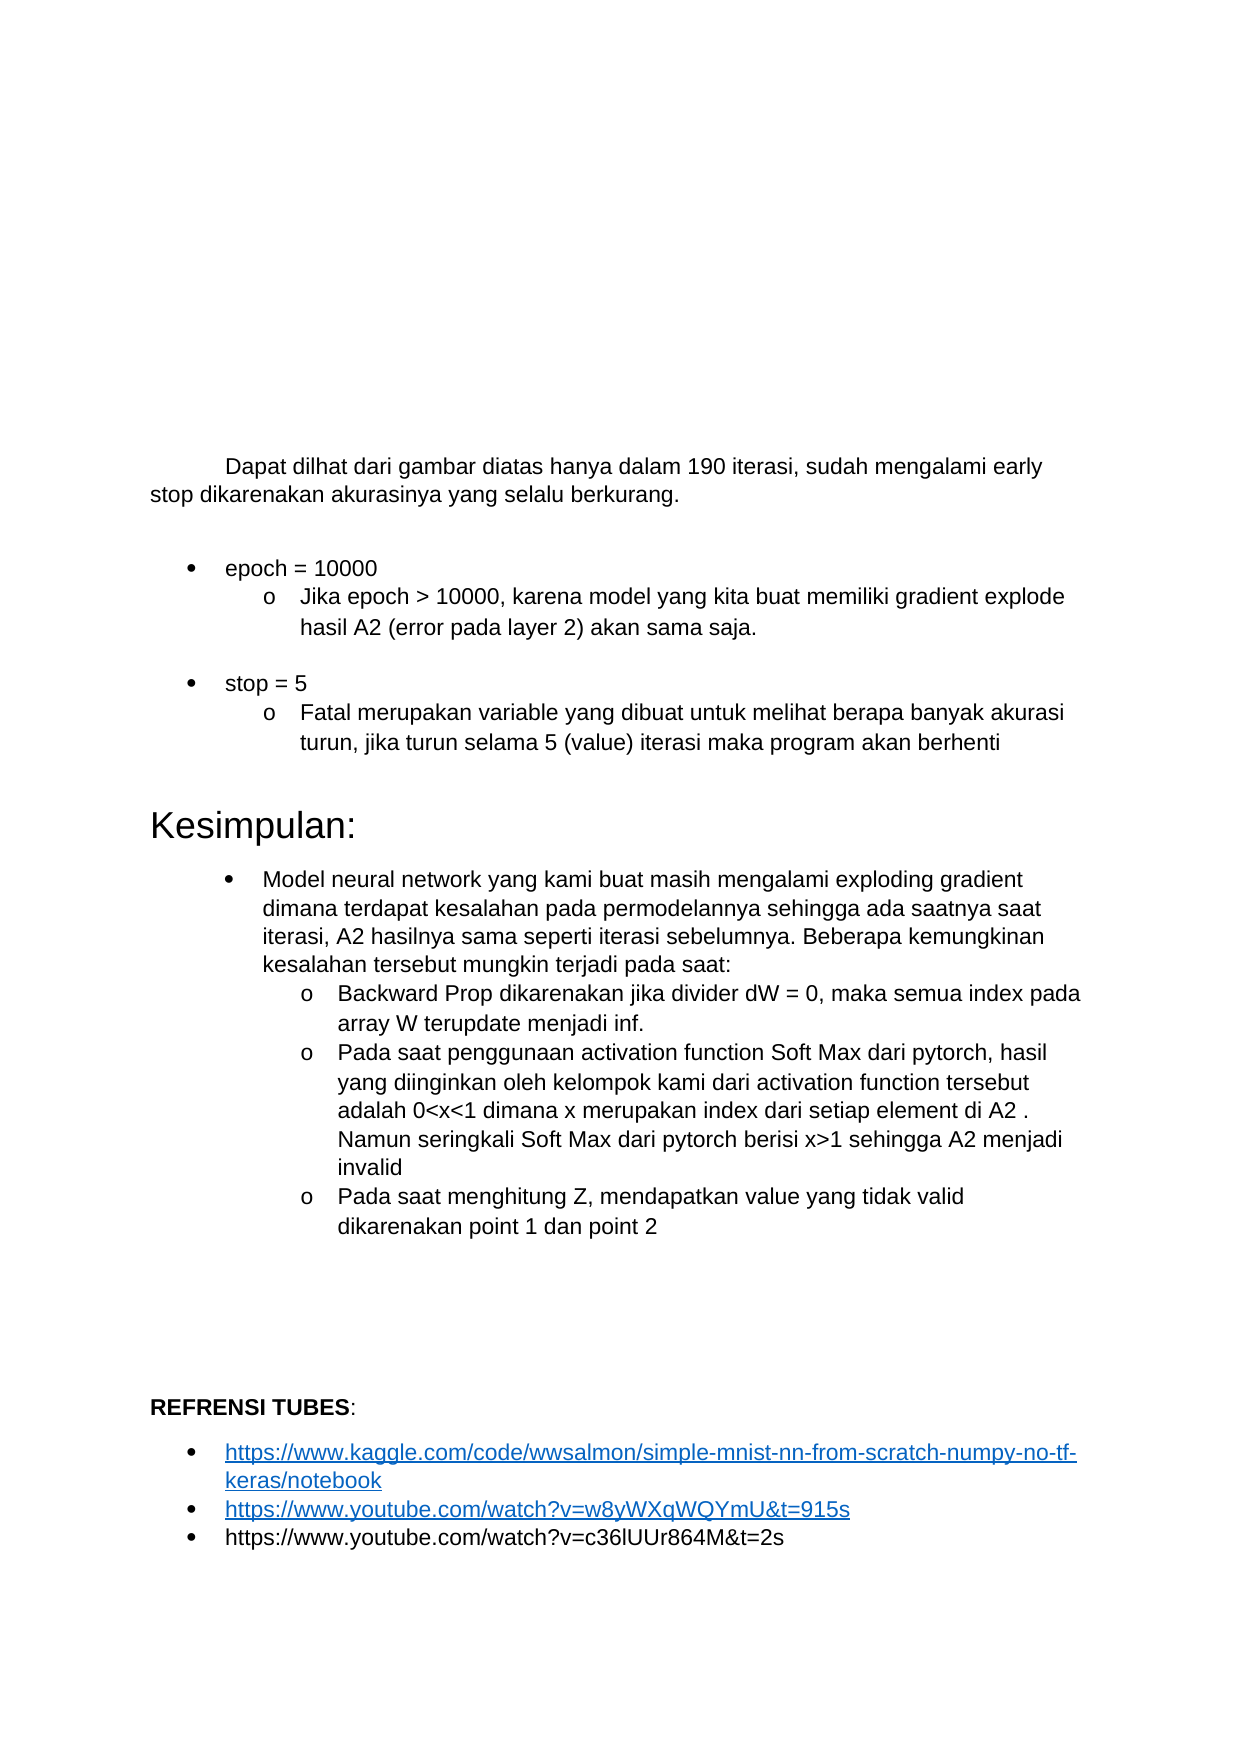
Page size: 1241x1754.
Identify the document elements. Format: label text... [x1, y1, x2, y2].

list Model neural network yang kami buat masih mengalami exploding gradient dimana terdapat kesalahan pada permodelannya sehingga ada saatnya saat iterasi, A2 hasilnya sama seperti iterasi sebelumnya. Beberapa kemungkinan kesalahan tersebut mungkin terjadi pada saat: [225, 866, 1090, 978]
text Kesimpulan: [150, 803, 1090, 846]
text REFRENSI TUBES: [150, 1394, 1090, 1420]
list Jika epoch > 10000, karena model yang kita buat memiliki gradient explode hasil A2 (error pada layer 2) akan sama saja. [262, 583, 1090, 640]
list Fatal merupakan variable yang dibuat untuk melihat berapa banyak akurasi turun, jika turun selama 5 (value) iterasi maka program akan berhenti [262, 699, 1090, 756]
list https://www.kaggle.com/code/wwsalmon/simple-mnist-nn-from-scratch-numpy-no-tf-keras/notebook [187, 1439, 1090, 1493]
list https://www.youtube.com/watch?v=c36lUUr864M&t=2s [187, 1524, 1090, 1550]
text Dapat dilhat dari gambar diatas hanya dalam 190 iterasi, sudah mengalami early stop dikarenakan akurasinya yang selalu berkurang. [150, 453, 1090, 507]
list Backward Prop dikarenakan jika divider dW = 0, maka semua index pada array W terupdate menjadi inf. [300, 980, 1090, 1037]
list stop = 5 [187, 670, 1090, 697]
list Pada saat menghitung Z, mendapatkan value yang tidak valid dikarenakan point 1 dan point 2 [300, 1183, 1090, 1239]
list https://www.youtube.com/watch?v=w8yWXqWQYmU&t=915s [187, 1496, 1090, 1522]
list Pada saat penggunaan activation function Soft Max dari pytorch, hasil yang diinginkan oleh kelompok kami dari activation function tersebut adalah 0<x<1 dimana x merupakan index dari setiap element di A2 . Namun seringkali Soft Max dari pytorch berisi x>1 sehingga A2 menjadi invalid [300, 1039, 1090, 1181]
list epoch = 10000 [187, 555, 1090, 581]
